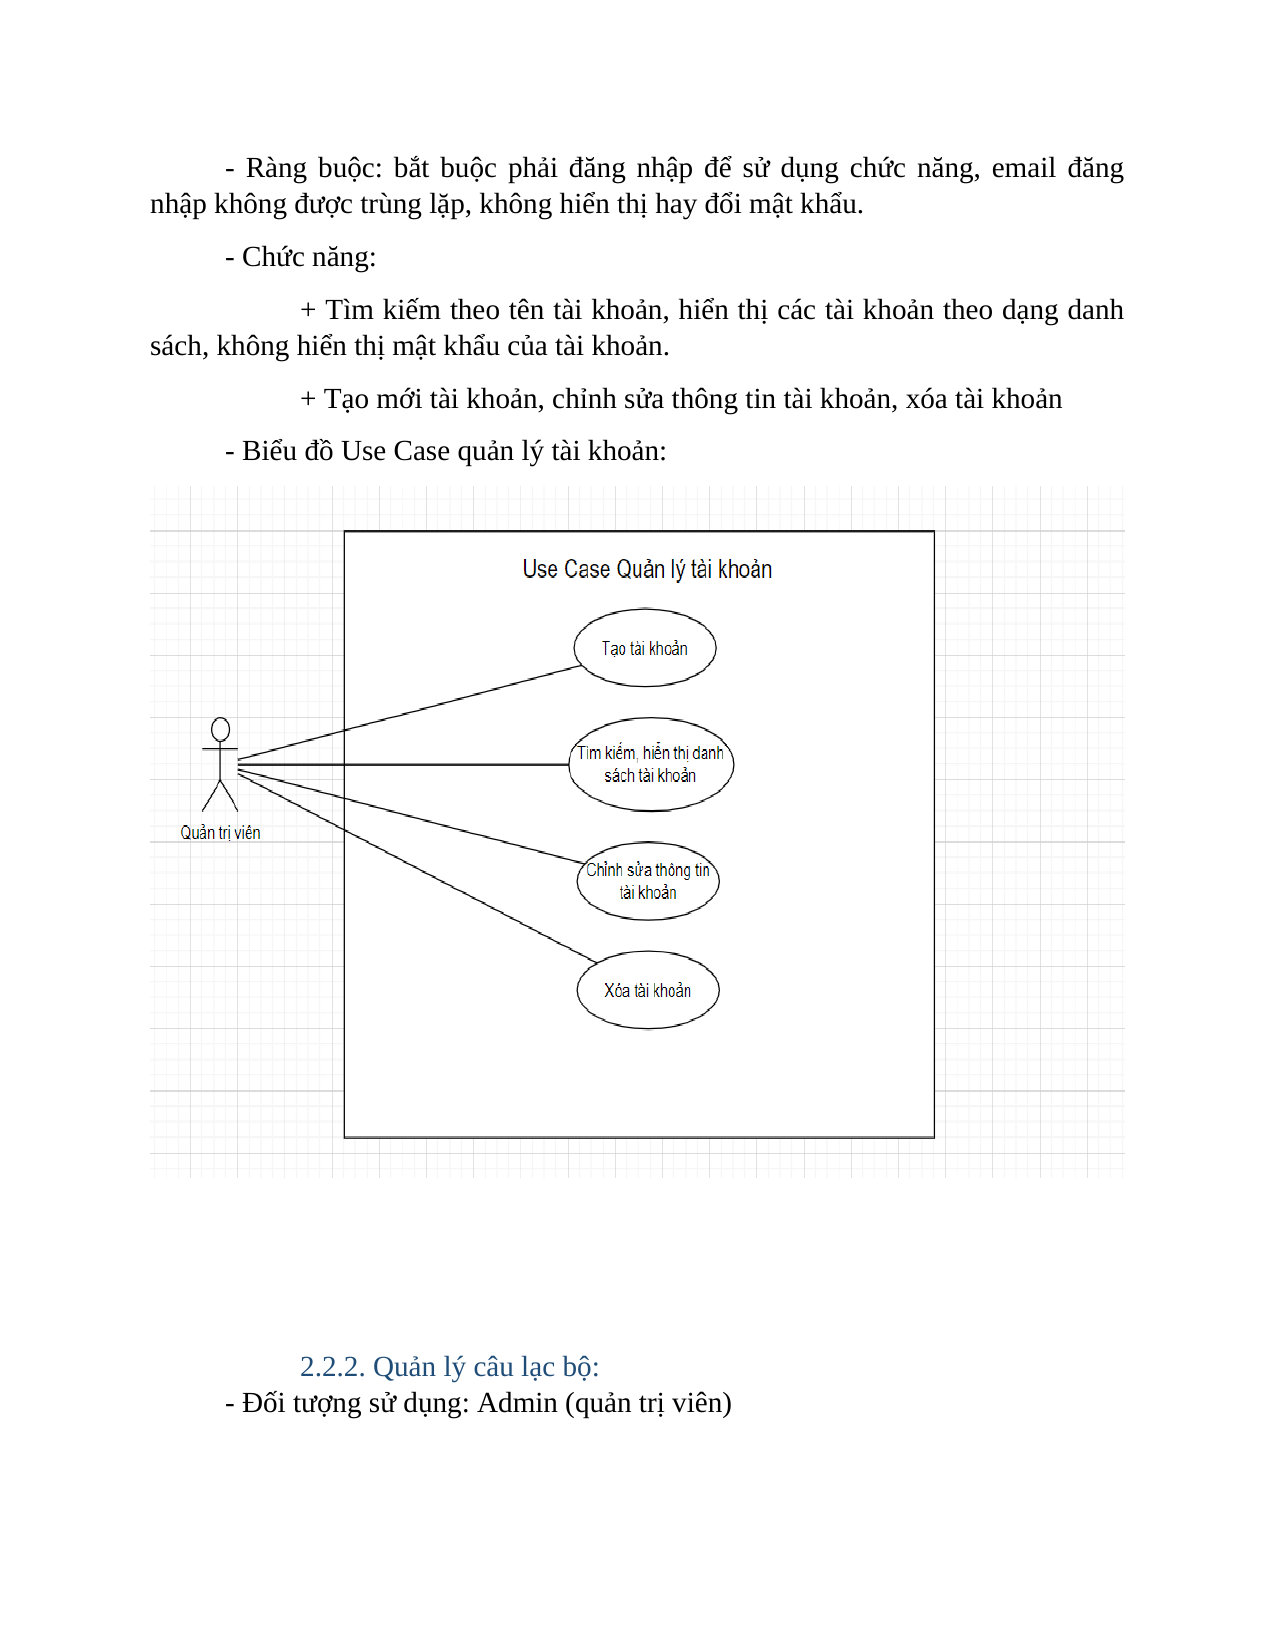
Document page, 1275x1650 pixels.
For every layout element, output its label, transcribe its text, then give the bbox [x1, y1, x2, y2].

text - Chức năng: [150, 239, 1125, 272]
text + Tìm kiếm theo tên tài khoản, hiển thị các tài khoản theo dạng danh sách, không hiển thị mật khẩu của tài khoản. [150, 292, 1125, 361]
text - Biểu đồ Use Case quản lý tài khoản: [150, 433, 1125, 467]
text + Tạo mới tài khoản, chỉnh sửa thông tin tài khoản, xóa tài khoản [150, 381, 1125, 414]
picture [150, 486, 1125, 1178]
text - Ràng buộc: bắt buộc phải đăng nhập để sử dụng chức năng, email đăng nhập không được trùng lặp, không hiển thị hay đổi mật khẩu. [150, 150, 1125, 220]
text - Đối tượng sử dụng: Admin (quản trị viên) [150, 1386, 1125, 1419]
subtitle 2.2.2. Quản lý câu lạc bộ: [150, 1349, 1125, 1383]
